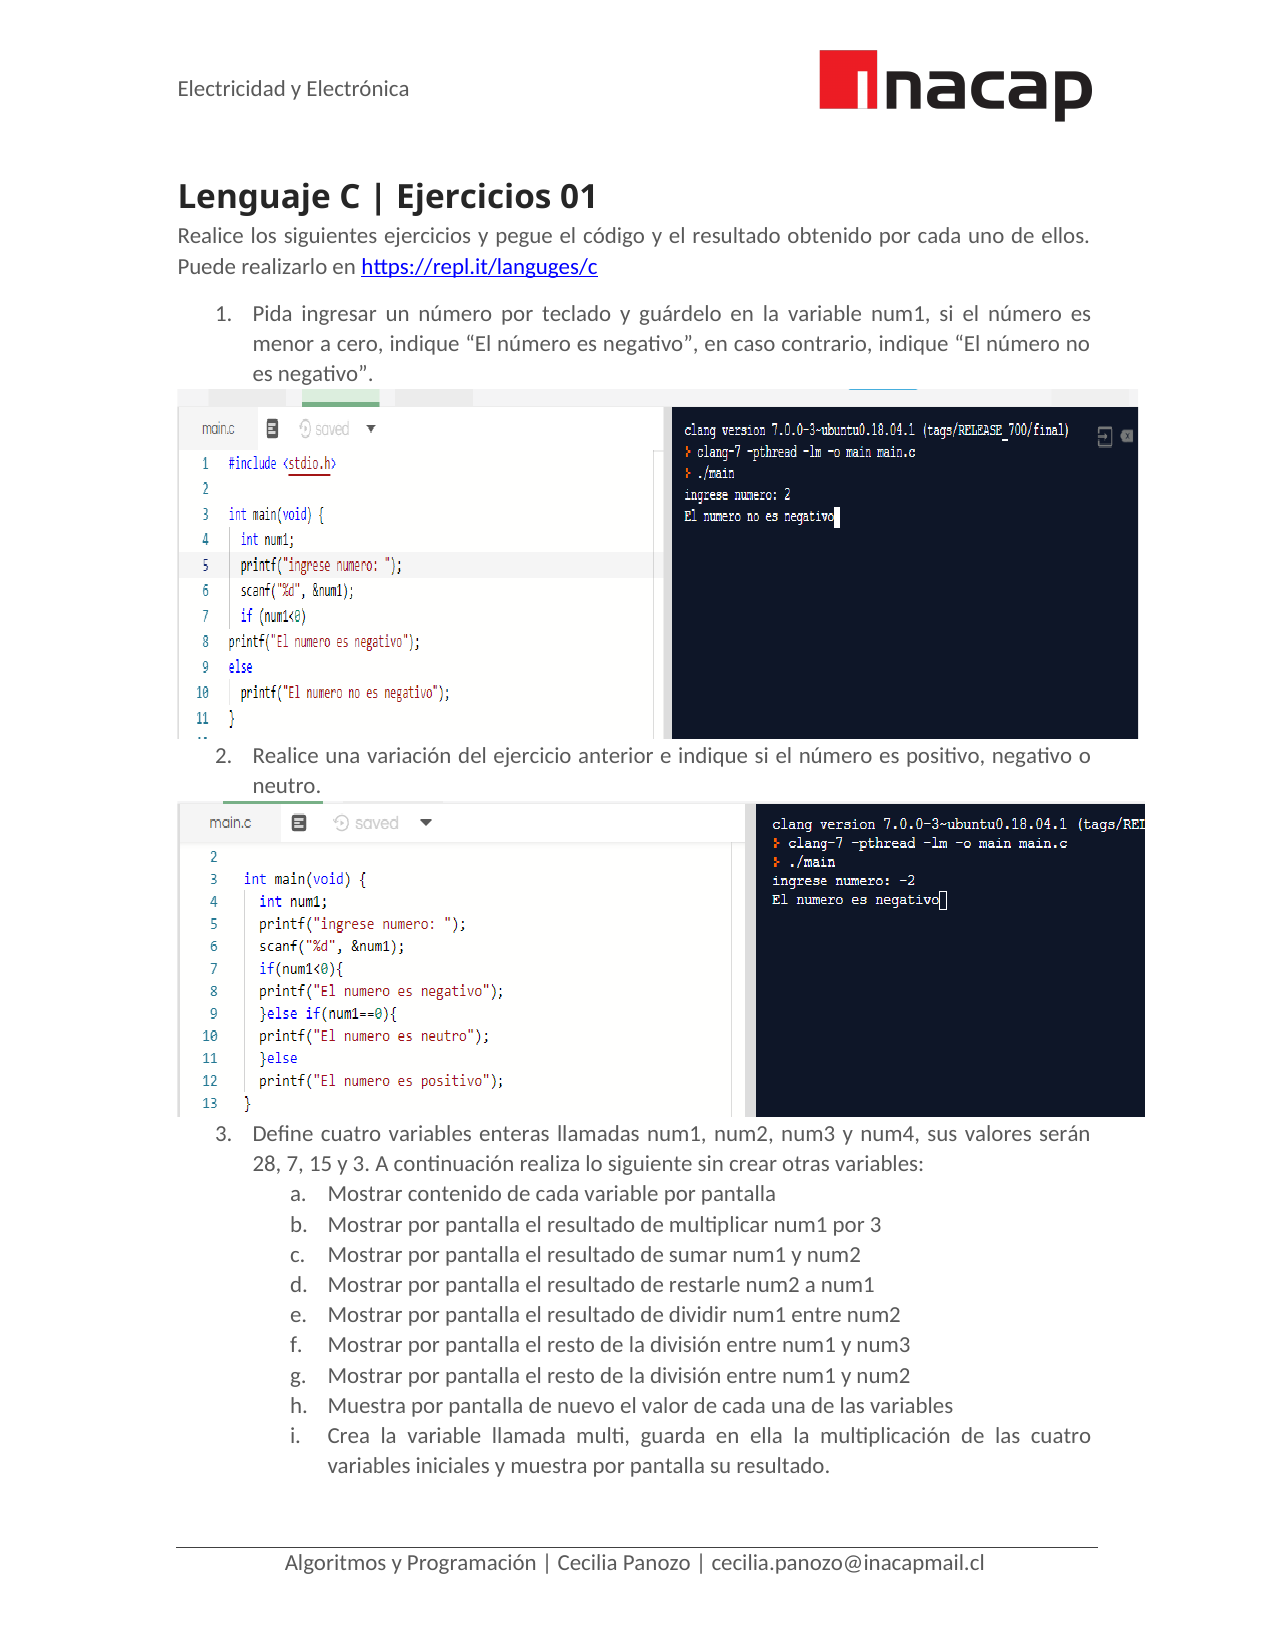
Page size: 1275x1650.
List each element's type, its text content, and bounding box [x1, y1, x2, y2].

list Mostrar por pantalla el resultado de multiplicar num1 por 3 [290, 1210, 1093, 1238]
picture [819, 50, 1093, 122]
list Define cuatro variables enteras llamadas num1, num2, num3 y num4, sus valores serán 28, 7, 15 y 3. A continuación realiza lo siguiente sin crear otras variables: [215, 1119, 1093, 1177]
list Mostrar por pantalla el resto de la división entre num1 y num3 [290, 1331, 1093, 1359]
list Mostrar por pantalla el resultado de dividir num1 entre num2 [290, 1300, 1093, 1328]
subtitle Lenguaje C | Ejercicios 01 [177, 173, 1093, 218]
list Mostrar por pantalla el resultado de sumar num1 y num2 [290, 1240, 1093, 1268]
list Muestra por pantalla de nuevo el valor de cada una de las variables [290, 1391, 1093, 1419]
text Realice los siguientes ejercicios y pegue el código y el resultado obtenido por cada uno de ellos. Puede realizarlo en https://repl.it/languges/c [177, 222, 1093, 280]
list Mostrar contenido de cada variable por pantalla [290, 1179, 1093, 1208]
list Realice una variación del ejercicio anterior e indique si el número es positivo, negativo o neutro. [215, 741, 1093, 799]
picture [177, 801, 1145, 1117]
picture [177, 389, 1139, 739]
list Crea la variable llamada multi, guarda en ella la multiplicación de las cuatro variables iniciales y muestra por pantalla su resultado. [290, 1421, 1093, 1479]
list Mostrar por pantalla el resultado de restarle num2 a num1 [290, 1270, 1093, 1298]
list Pida ingresar un número por teclado y guárdelo en la variable num1, si el número es menor a cero, indique “El número es negativo”, en caso contrario, indique “El número no es negativo”. [215, 299, 1093, 387]
list Mostrar por pantalla el resto de la división entre num1 y num2 [290, 1361, 1093, 1389]
